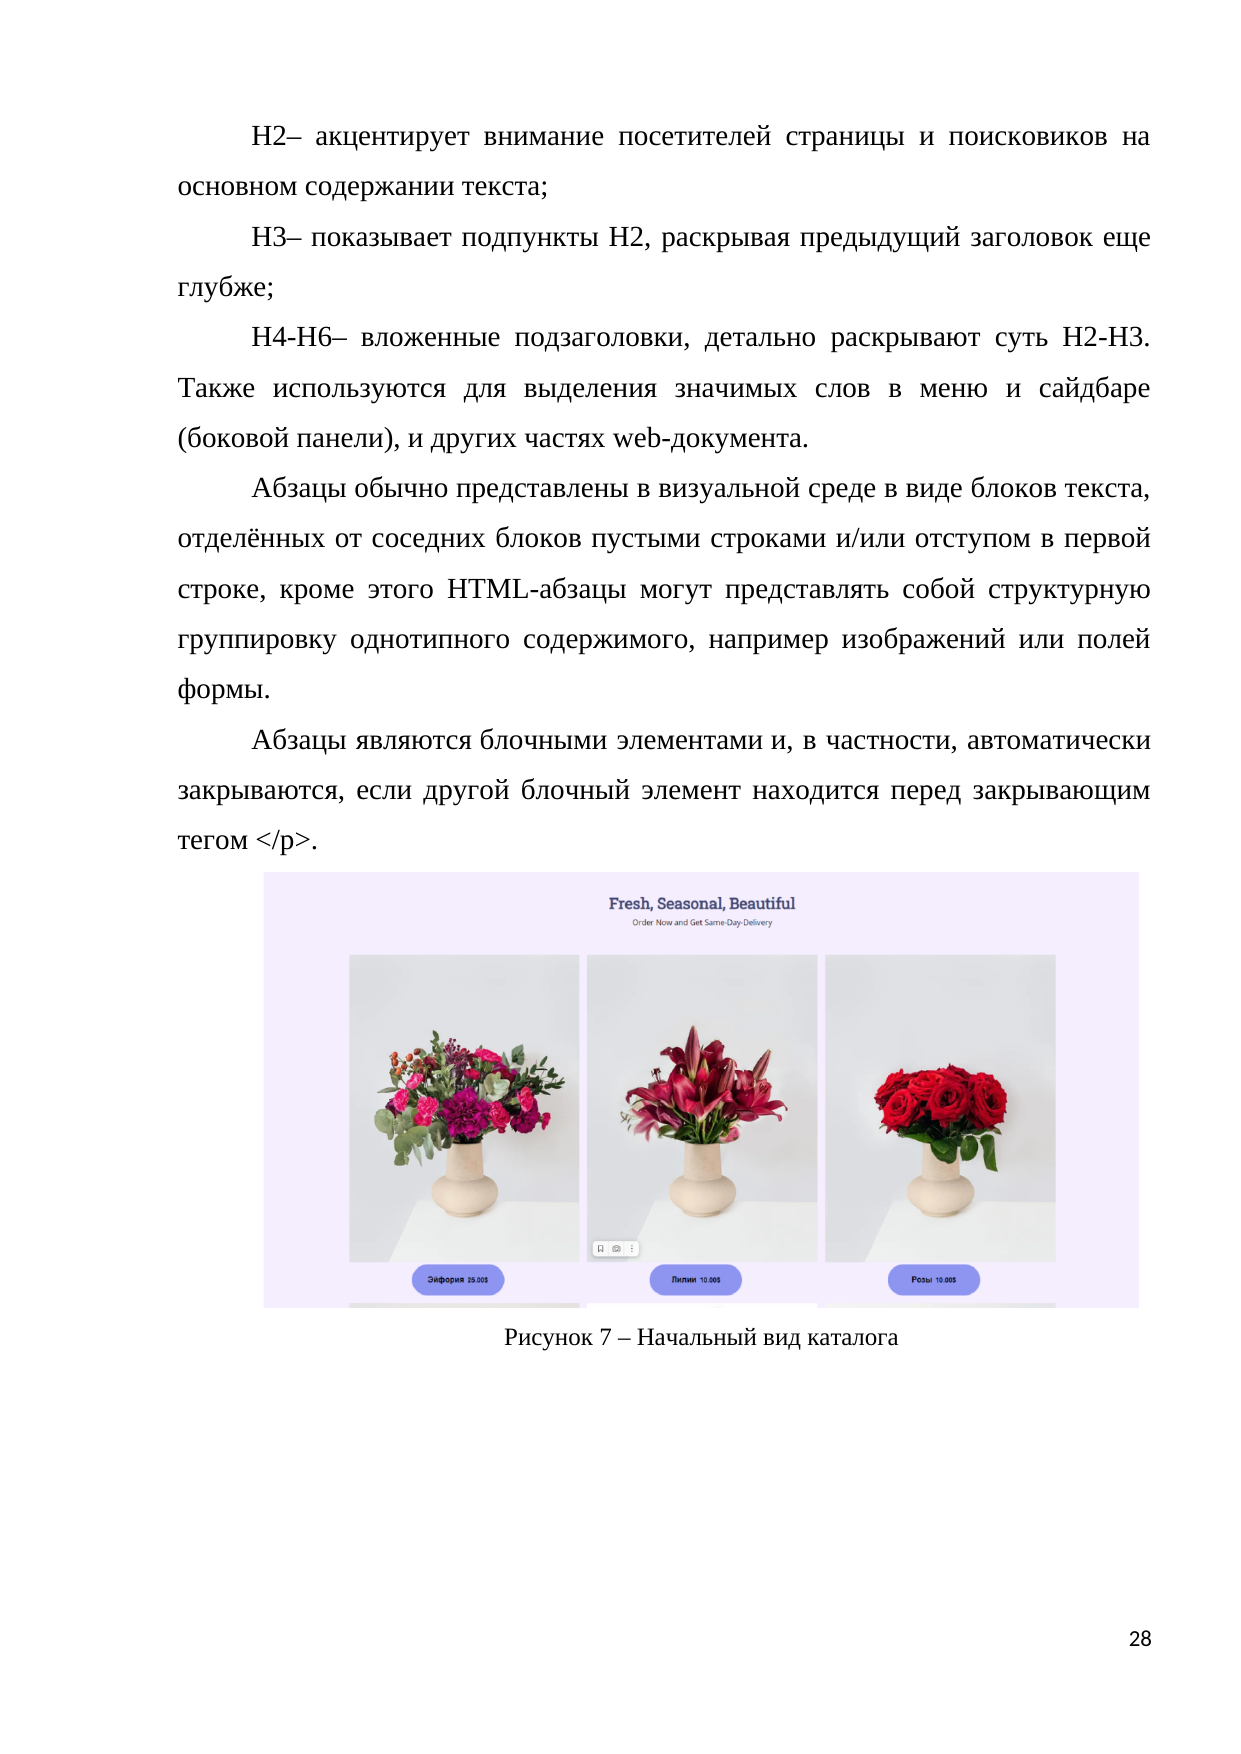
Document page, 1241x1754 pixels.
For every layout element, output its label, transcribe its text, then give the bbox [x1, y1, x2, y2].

text H3– показывает подпункты H2, раскрывая предыдущий заголовок еще глубже; [177, 219, 1152, 303]
picture [263, 872, 1139, 1308]
text Абзацы являются блочными элементами и, в частности, автоматически закрываются, если другой блочный элемент находится перед закрывающим тегом </p>. [177, 722, 1152, 856]
text Абзацы обычно представлены в визуальной среде в виде блоков текста, отделённых от соседних блоков пустыми строками и/или отступом в первой строке, кроме этого HTML-абзацы могут представлять собой структурную группировку однотипного содержимого, например изображений или полей формы. [177, 470, 1152, 705]
text Рисунок 7 – Начальный вид каталога [177, 1322, 1152, 1351]
text H2– акцентирует внимание посетителей страницы и поисковиков на основном содержании текста; [177, 118, 1152, 202]
text H4-H6– вложенные подзаголовки, детально раскрывают суть H2-H3. Также используются для выделения значимых слов в меню и сайдбаре (боковой панели), и других частях web-документа. [177, 319, 1152, 453]
